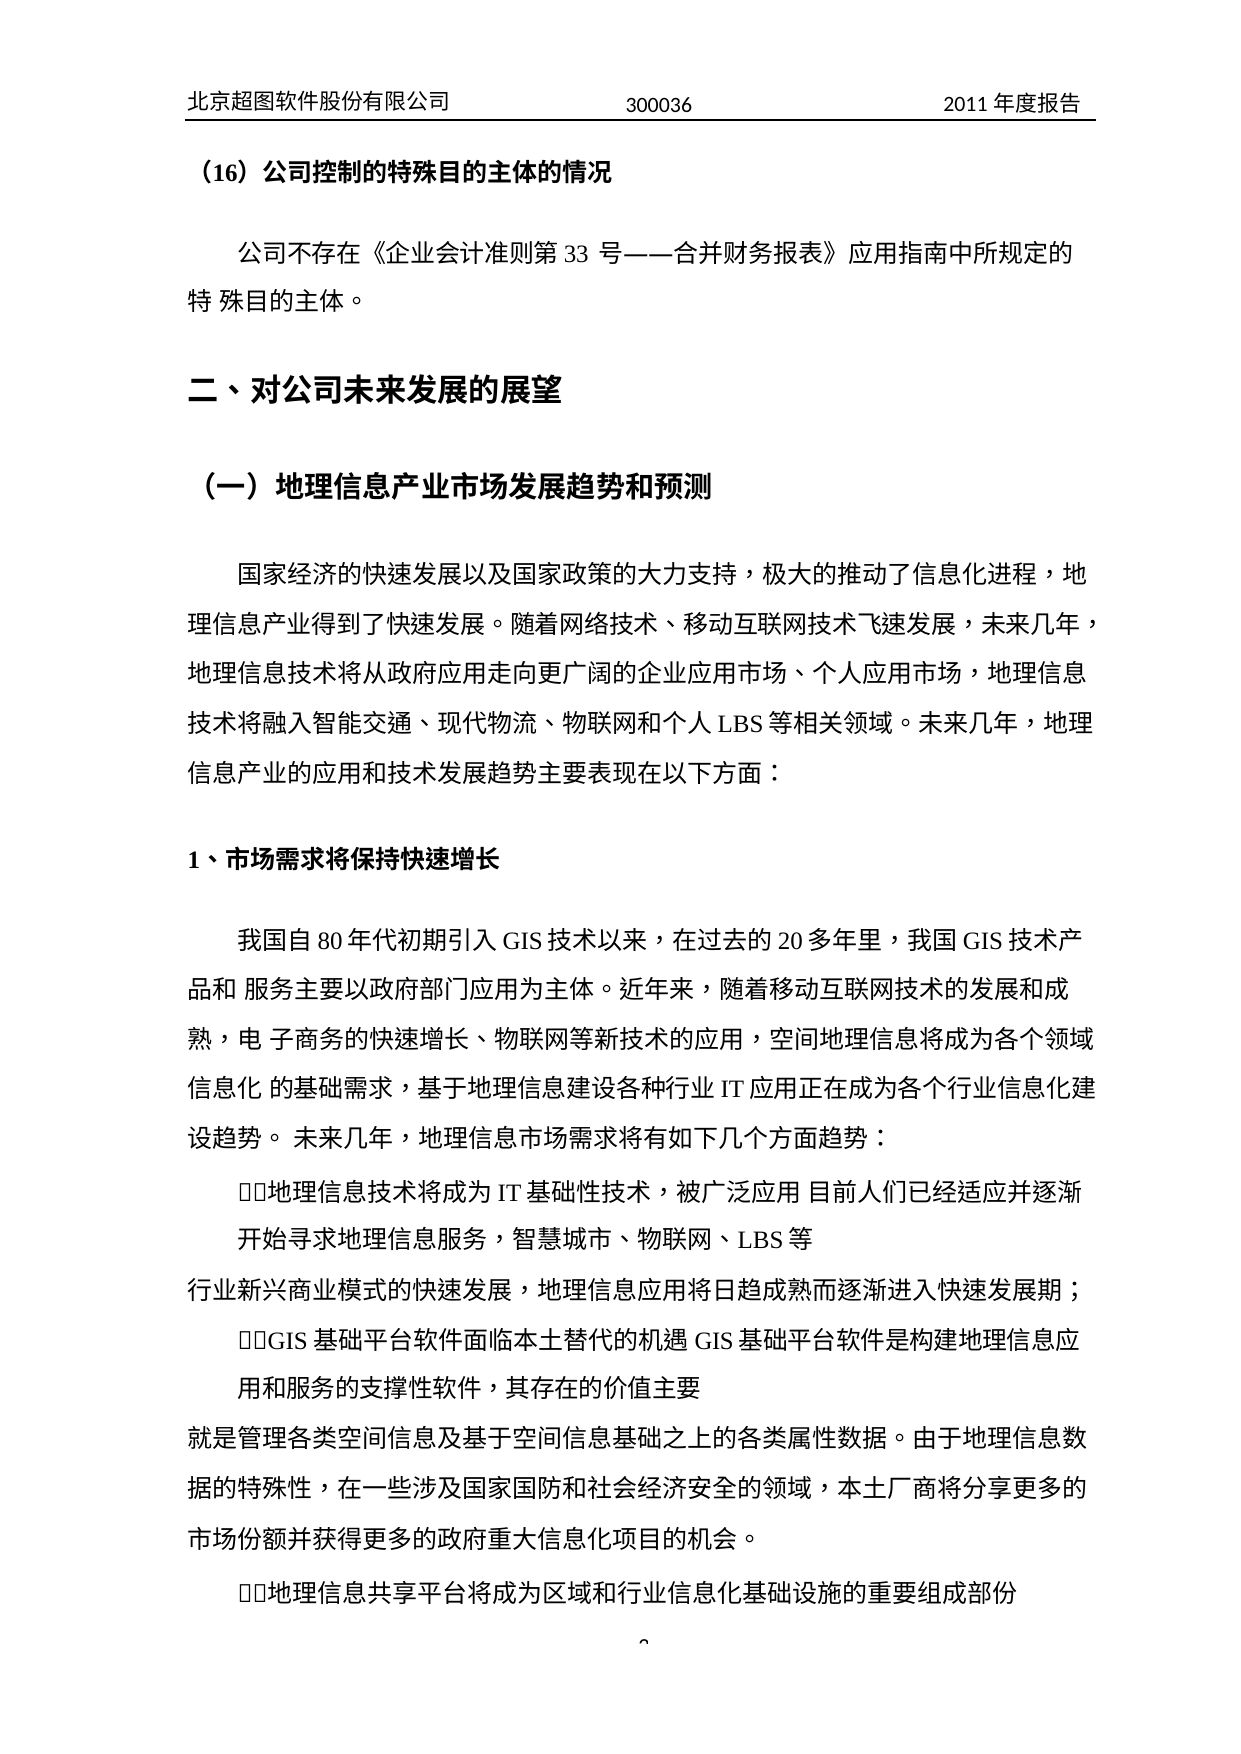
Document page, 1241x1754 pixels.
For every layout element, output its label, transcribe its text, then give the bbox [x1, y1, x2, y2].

text 国家经济的快速发展以及国家政策的大力支持，极大的推动了信息化进程，地 理信息产业得到了快速发展。随着网络技术、移动互联网技术飞速发展，未来几年， 地理信息技术将从政府应用走向更广阔的企业应用市场、个人应用市场，地理信息 技术将融入智能交通、现代物流、物联网和个人LBS等相关领域。未来几年，地理 信息产业的应用和技术发展趋势主要表现在以下方面： [187, 557, 1107, 789]
subtitle 1、市场需求将保持快速增长 [187, 841, 1117, 876]
subtitle （16）公司控制的特殊目的主体的情况 [187, 154, 1117, 189]
text 地理信息共享平台将成为区域和行业信息化基础设施的重要组成部份 [237, 1575, 1107, 1609]
text 地理信息技术将成为IT基础性技术，被广泛应用 目前人们已经适应并逐渐开始寻求地理信息服务，智慧城市、物联网、LBS等 [237, 1174, 1085, 1256]
subtitle （一）地理信息产业市场发展趋势和预测 [187, 466, 1117, 506]
text GIS基础平台软件面临本土替代的机遇 GIS基础平台软件是构建地理信息应用和服务的支撑性软件，其存在的价值主要 [237, 1323, 1094, 1404]
text 就是管理各类空间信息及基于空间信息基础之上的各类属性数据。由于地理信息数 据的特殊性，在一些涉及国家国防和社会经济安全的领域，本土厂商将分享更多的 市场份额并获得更多的政府重大信息化项目的机会。 [187, 1421, 1088, 1555]
text 我国自80年代初期引入GIS技术以来，在过去的20多年里，我国GIS技术产品和 服务主要以政府部门应用为主体。近年来，随着移动互联网技术的发展和成熟，电 子商务的快速增长、物联网等新技术的应用，空间地理信息将成为各个领域信息化 的基础需求，基于地理信息建设各种行业IT应用正在成为各个行业信息化建设趋势。 未来几年，地理信息市场需求将有如下几个方面趋势： [187, 923, 1107, 1154]
text 行业新兴商业模式的快速发展，地理信息应用将日趋成熟而逐渐进入快速发展期； [187, 1272, 1117, 1307]
subtitle 二、对公司未来发展的展望 [187, 368, 1117, 411]
text 公司不存在《企业会计准则第33 号——合并财务报表》应用指南中所规定的特 殊目的主体。 [187, 236, 1094, 317]
